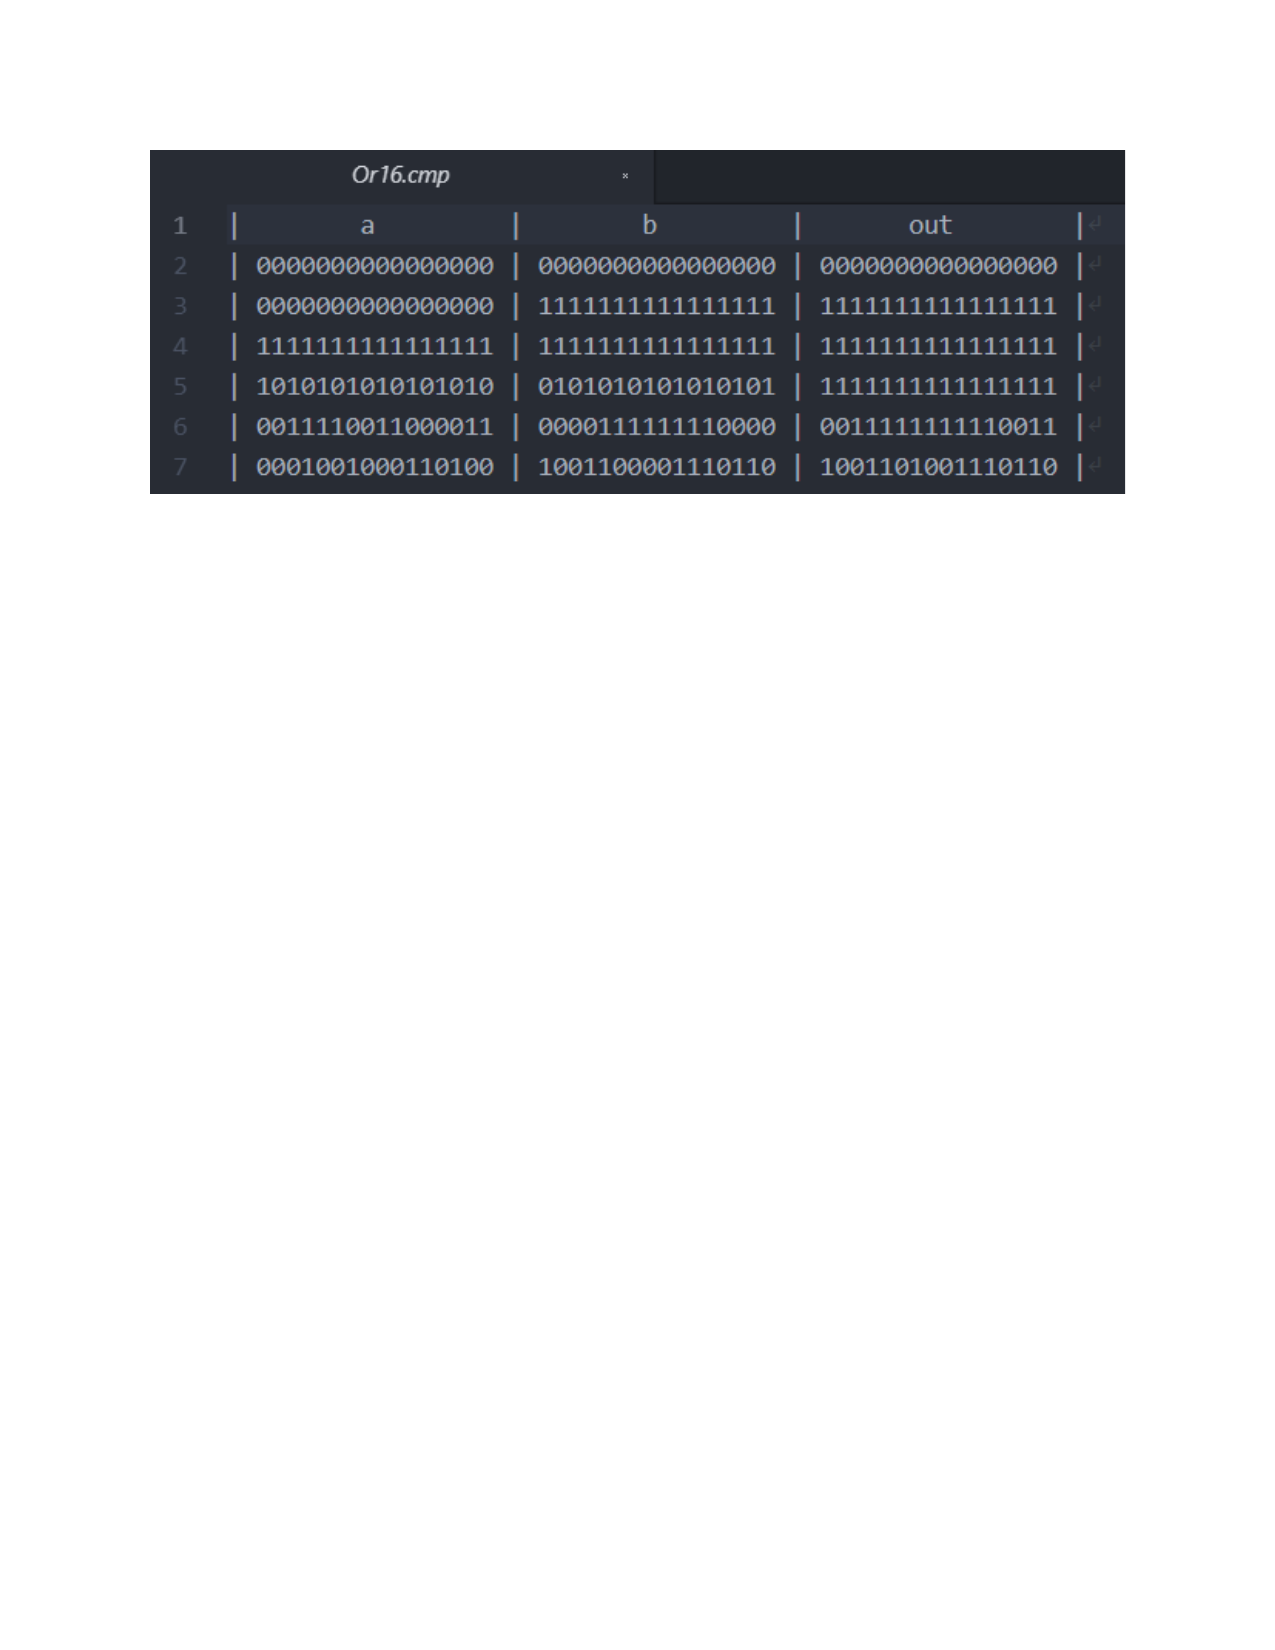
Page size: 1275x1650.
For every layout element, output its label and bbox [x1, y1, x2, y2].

picture [150, 150, 1125, 494]
